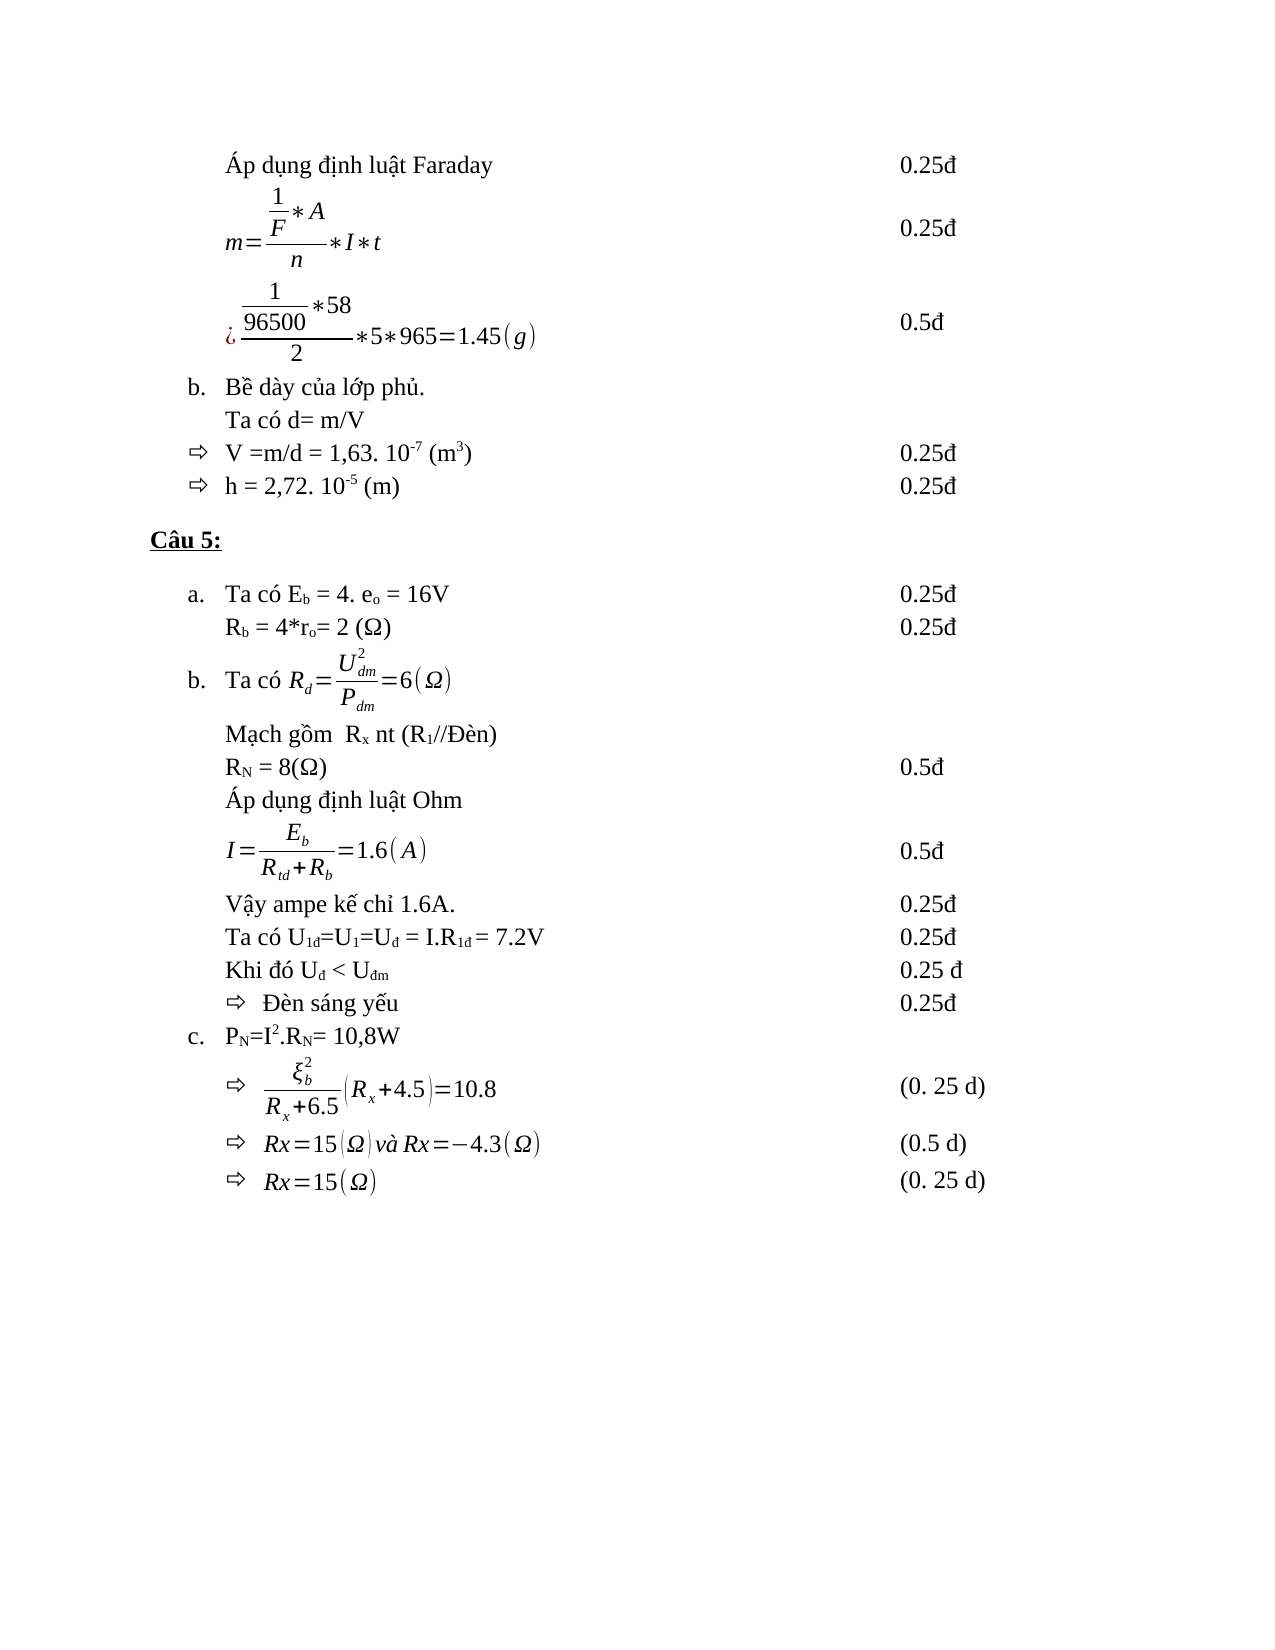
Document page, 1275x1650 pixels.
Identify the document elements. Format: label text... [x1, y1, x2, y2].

list Bề dày của lớp phủ. [187, 372, 1125, 401]
list Áp dụng định luật Ohm [225, 785, 1125, 814]
text Câu 5: [150, 525, 1125, 554]
list Ta có U1đ=U1=Uđ = I.R1đ = 7.2V 0.25đ [225, 922, 1125, 950]
list Ta có [187, 645, 1125, 715]
list h = 2,72. 10-5 (m) 0.25đ [187, 471, 1125, 500]
list PN=I2.RN= 10,8W [187, 1021, 1125, 1049]
list Đèn sáng yếu 0.25đ [225, 988, 1125, 1016]
list V =m/d = 1,63. 10-7 (m3) 0.25đ [187, 438, 1125, 467]
list Vậy ampe kế chỉ 1.6A. 0.25đ [225, 889, 1125, 917]
list RN = 8(Ω) 0.5đ [225, 752, 1125, 781]
list 0.25đ [225, 183, 1125, 273]
list Mạch gồm Rx nt (R1//Đèn) [225, 719, 1125, 748]
list Rb = 4*ro= 2 (Ω) 0.25đ [225, 612, 1125, 641]
list (0. 25 d) [225, 1054, 1125, 1124]
list Ta có Eb = 4. eo = 16V 0.25đ [187, 579, 1125, 607]
list Khi đó Uđ < Uđm 0.25 đ [225, 955, 1125, 983]
list Áp dụng định luật Faraday 0.25đ [225, 150, 1125, 179]
list Ta có d= m/V [225, 405, 1125, 434]
list 0.5đ [225, 277, 1125, 368]
list 0.5đ [225, 818, 1125, 884]
list (0.5 d) [225, 1128, 1125, 1161]
list (0. 25 d) [225, 1165, 1125, 1197]
